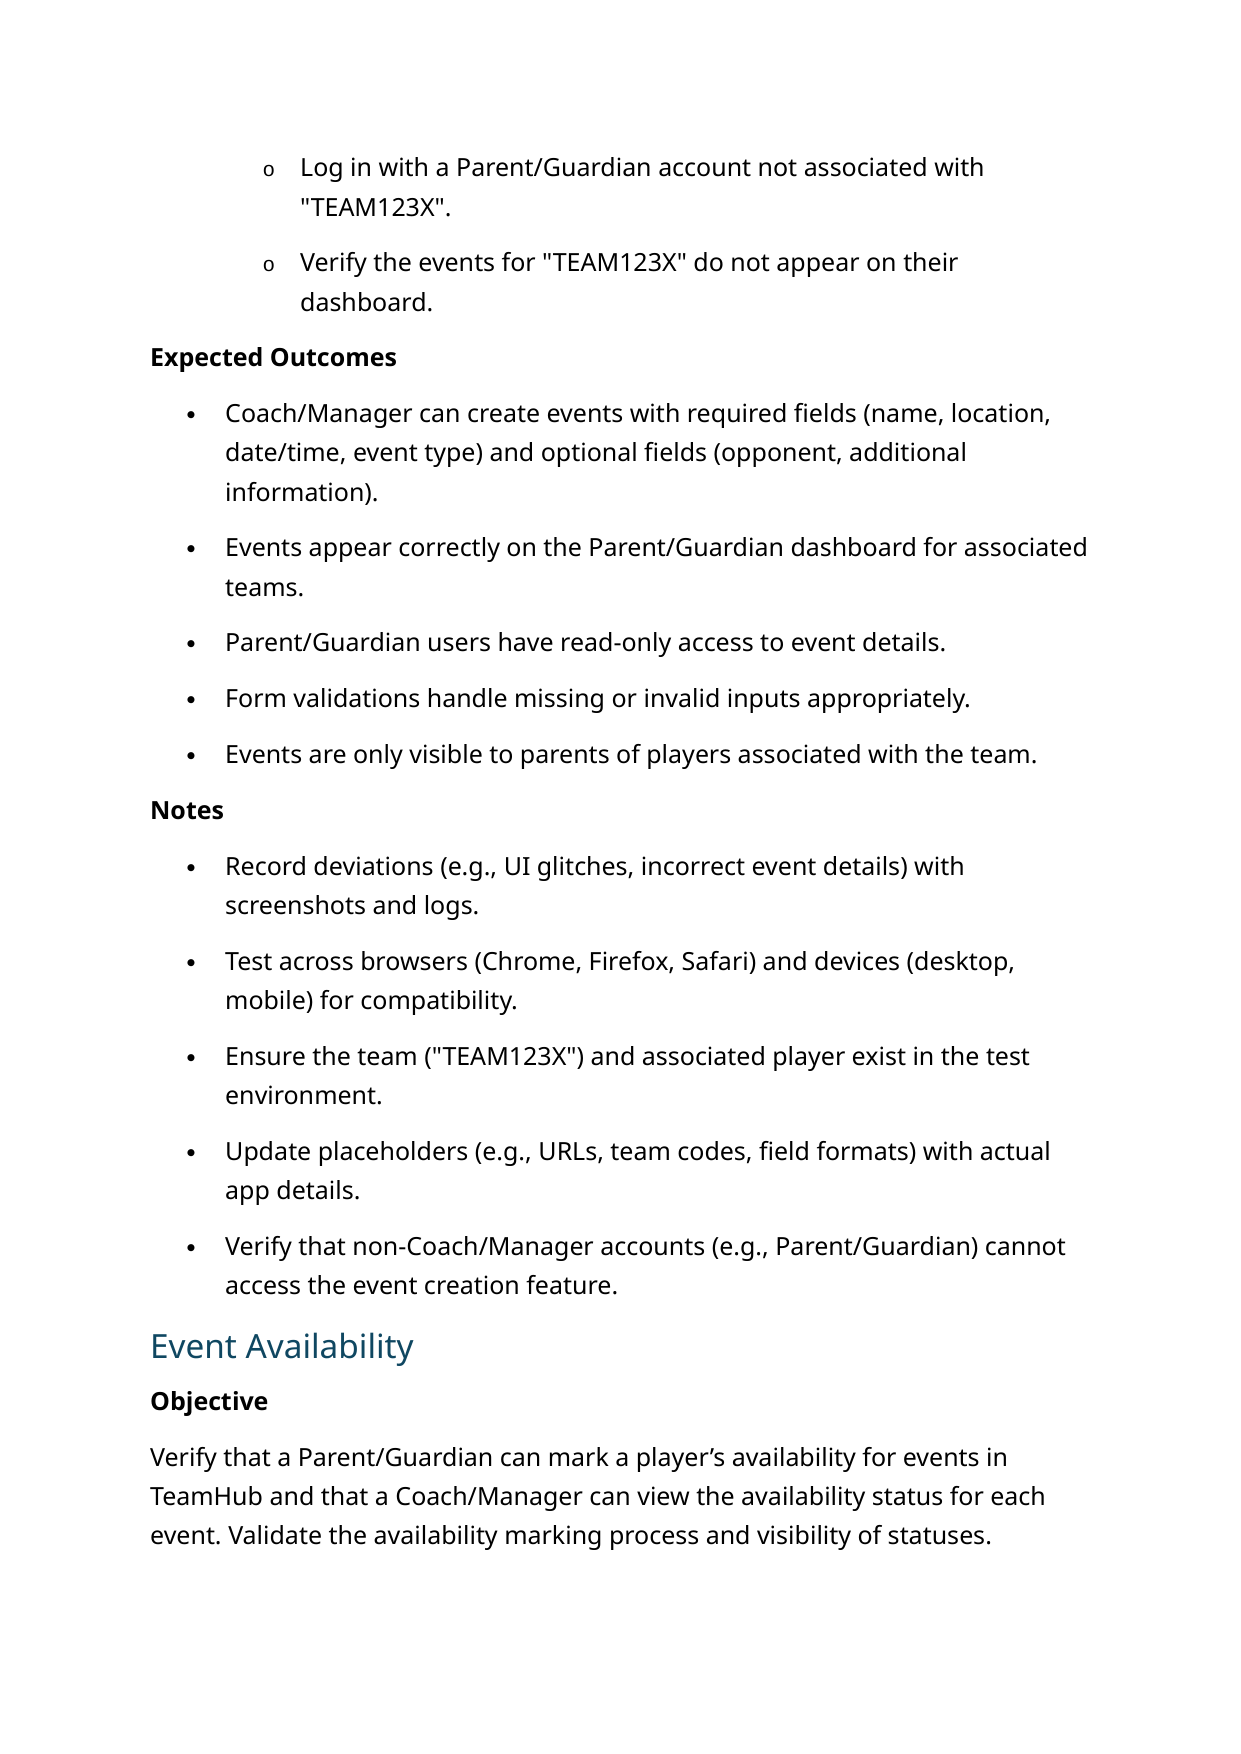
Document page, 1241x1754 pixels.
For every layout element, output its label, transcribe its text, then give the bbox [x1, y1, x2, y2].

list Coach/Manager can create events with required fields (name, location, date/time, event type) and optional fields (opponent, additional information). [187, 396, 1090, 508]
text Verify that a Parent/Guardian can mark a player’s availability for events in TeamHub and that a Coach/Manager can view the availability status for each event. Validate the availability marking process and visibility of statuses. [150, 1440, 1090, 1552]
list Verify the events for "TEAM123X" do not appear on their dashboard. [262, 245, 1090, 318]
list Events are only visible to parents of players associated with the team. [187, 737, 1090, 771]
text Notes [150, 792, 1090, 827]
list Test across browsers (Chrome, Firefox, Safari) and devices (desktop, mobile) for compatibility. [187, 943, 1090, 1017]
text Expected Outcomes [150, 340, 1090, 374]
list Update placeholders (e.g., URLs, team codes, field formats) with actual app details. [187, 1133, 1090, 1207]
list Form validations handle missing or invalid inputs appropriately. [187, 681, 1090, 715]
list Parent/Guardian users have read-only access to event details. [187, 625, 1090, 659]
list Log in with a Parent/Guardian account not associated with "TEAM123X". [262, 150, 1090, 223]
list Record deviations (e.g., UI glitches, incorrect event details) with screenshots and logs. [187, 848, 1090, 922]
text Objective [150, 1384, 1090, 1418]
list Events appear correctly on the Parent/Guardian dashboard for associated teams. [187, 530, 1090, 603]
subtitle Event Availability [150, 1323, 1090, 1369]
list Ensure the team ("TEAM123X") and associated player exist in the test environment. [187, 1038, 1090, 1112]
list Verify that non-Coach/Manager accounts (e.g., Parent/Guardian) cannot access the event creation feature. [187, 1228, 1090, 1302]
